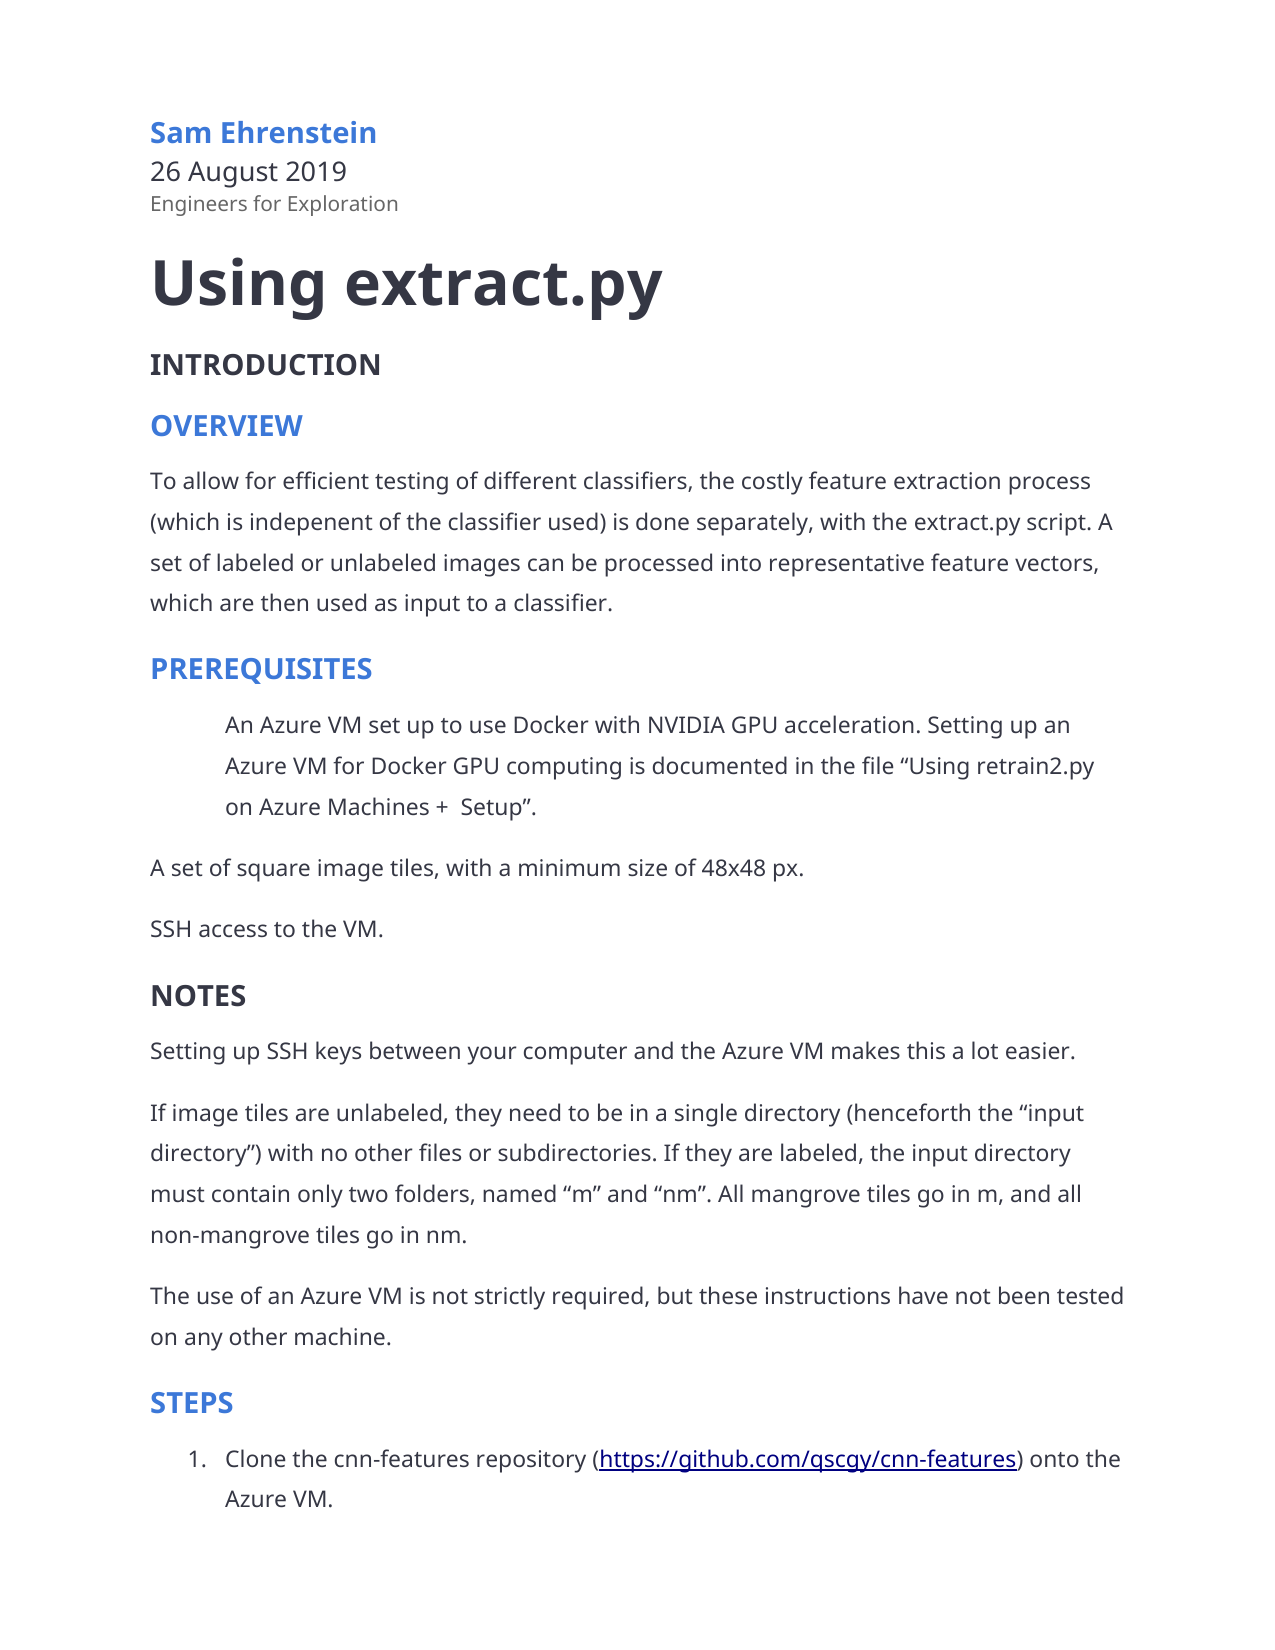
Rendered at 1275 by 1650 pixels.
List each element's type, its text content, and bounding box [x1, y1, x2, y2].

text The use of an Azure VM is not strictly required, but these instructions have not been tested on any other machine. [150, 1280, 1125, 1352]
title Using extract.py [150, 238, 1125, 323]
text Setting up SSH keys between your computer and the Azure VM makes this a lot easier. [150, 1035, 1125, 1067]
text Engineers for Exploration [150, 189, 1125, 217]
text If image tiles are unlabeled, they need to be in a single directory (henceforth the “input directory”) with no other files or subdirectories. If they are labeled, the input directory must contain only two folders, named “m” and “nm”. All mangrove tiles go in m, and all non-mangrove tiles go in nm. [150, 1097, 1125, 1250]
subtitle STEPS [150, 1382, 1125, 1422]
subtitle INTRODUCTION [150, 344, 1125, 384]
list Clone the cnn-features repository (https://github.com/qscgy/cnn-features) onto the Azure VM. [187, 1443, 1125, 1514]
text Sam Ehrenstein [150, 112, 1125, 152]
text A set of square image tiles, with a minimum size of 48x48 px. [150, 852, 1125, 883]
text SSH access to the VM. [150, 913, 1125, 944]
subtitle 26 August 2019 [150, 152, 1125, 189]
text To allow for efficient testing of different classifiers, the costly feature extraction process (which is indepenent of the classifier used) is done separately, with the extract.py script. A set of labeled or unlabeled images can be processed into representative feature vectors, which are then used as input to a classifier. [150, 465, 1125, 618]
subtitle OVERVIEW [150, 405, 1125, 444]
list An Azure VM set up to use Docker with NVIDIA GPU acceleration. Setting up an Azure VM for Docker GPU computing is documented in the file “Using retrain2.py on Azure Machines + Setup”. [225, 709, 1125, 822]
subtitle PREREQUISITES [150, 649, 1125, 688]
subtitle NOTES [150, 975, 1125, 1014]
